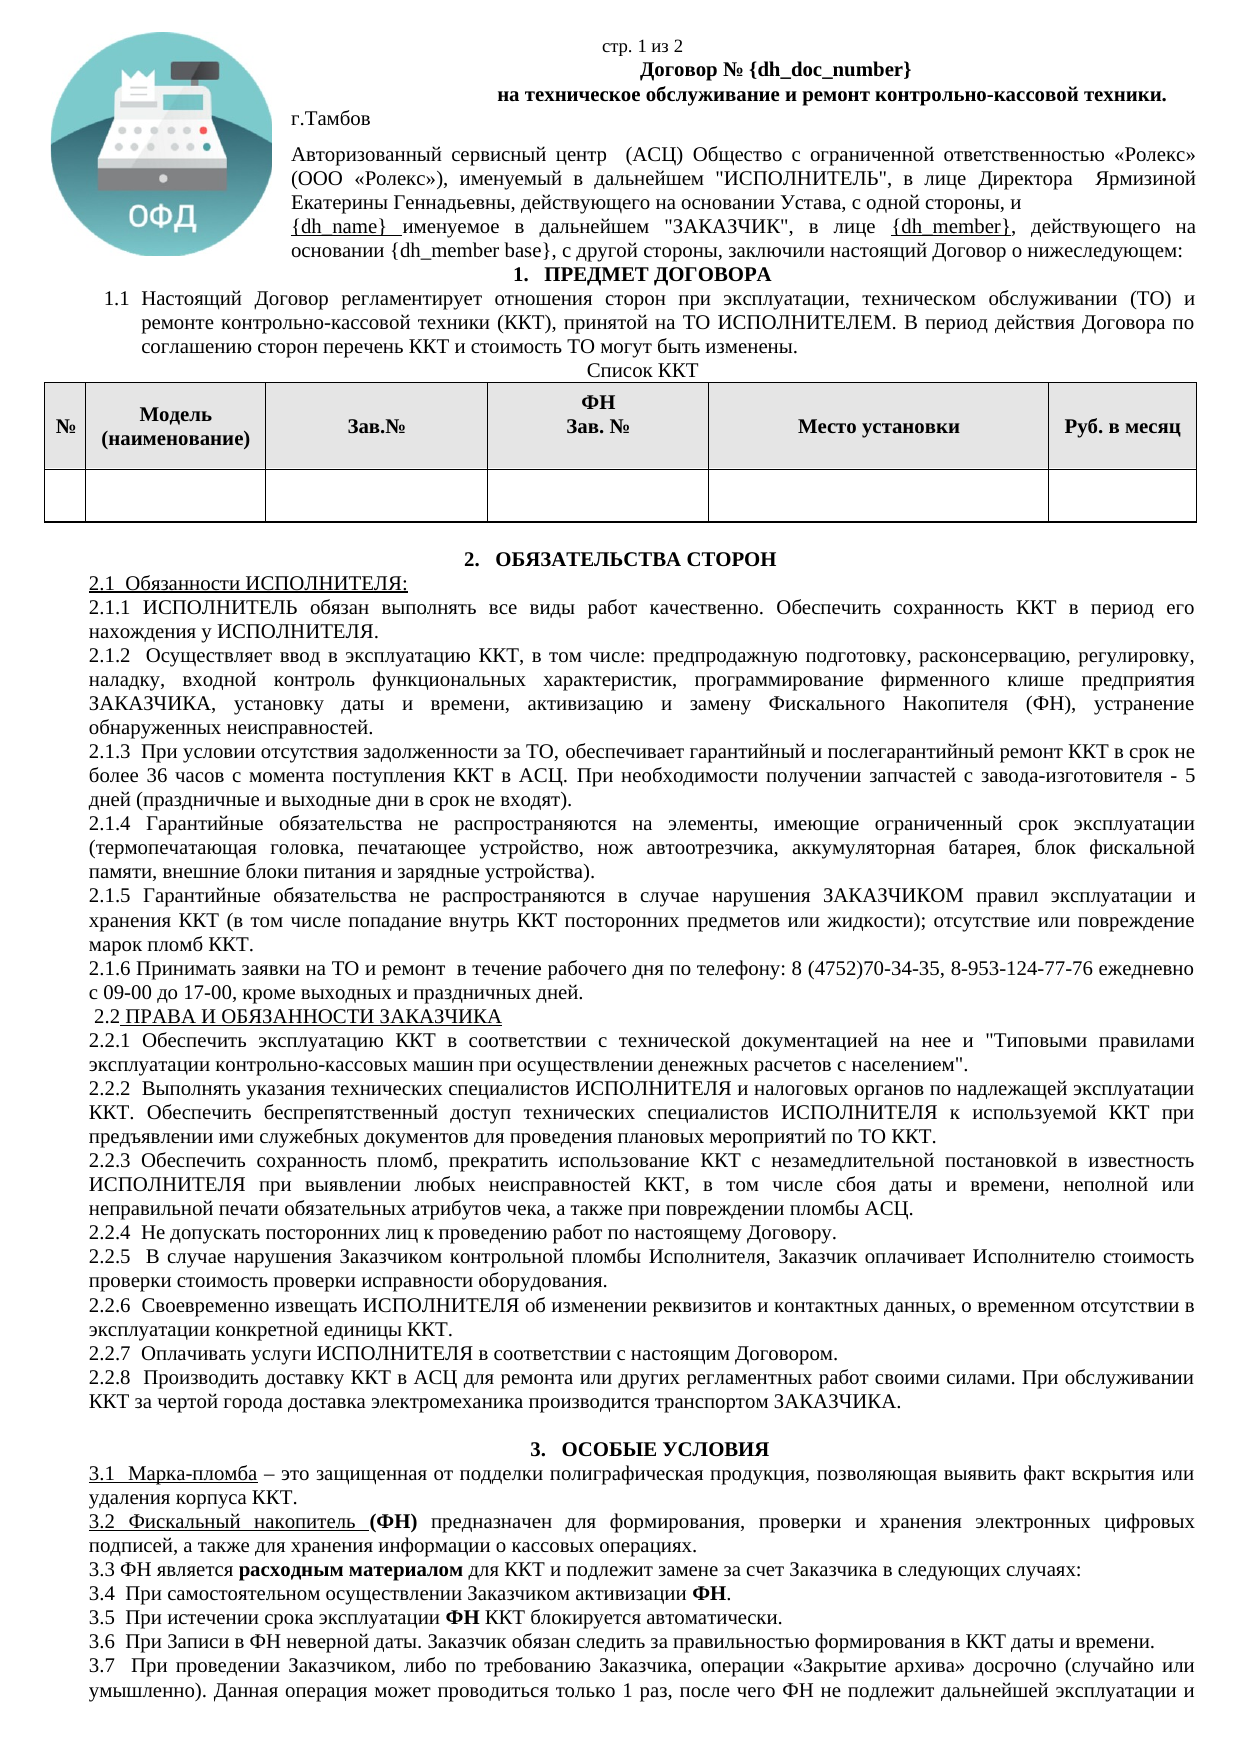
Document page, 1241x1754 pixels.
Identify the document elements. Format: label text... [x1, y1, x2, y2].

table_header Зав.№ [266, 383, 487, 468]
table_cell [1049, 470, 1196, 521]
table_header № [45, 383, 85, 468]
text Авторизованный сервисный центр (АСЦ) Общество с ограниченной ответственностью «Ролекс» (ООО «Ролекс»), именуемый в дальнейшем "ИСПОЛНИТЕЛЬ", в лице Директора Ярмизиной Екатерины Геннадьевны, действующего на основании Устава, с одной стороны, и [272, 142, 1196, 214]
table_cell [488, 470, 708, 521]
text 2.1.2 Осуществляет ввод в эксплуатацию ККТ, в том числе: предпродажную подготовку, расконсервацию, регулировку, наладку, входной контроль функциональных характеристик, программирование фирменного клише предприятия ЗАКАЗЧИКА, установку даты и времени, активизацию и замену Фискального Накопителя (ФН), устранение обнаруженных неисправностей. [89, 643, 1196, 739]
text на техническое обслуживание и ремонт контрольно-кассовой техники. [272, 81, 1196, 106]
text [89, 1653, 1196, 1702]
text 2.1.6 Принимать заявки на ТО и ремонт в течение рабочего дня по телефону: 8 (4752)70-34-35, 8-953-124-77-76 ежедневно с 09-00 до 17-00, кроме выходных и праздничных дней. [89, 956, 1196, 1004]
list 2.2 ПРАВА И ОБЯЗАННОСТИ ЗАКАЗЧИКА [89, 1004, 1196, 1028]
table_cell [266, 470, 487, 521]
text 2.2.6 Своевременно извещать ИСПОЛНИТЕЛЯ об изменении реквизитов и контактных данных, о временном отсутствии в эксплуатации конкретной единицы ККТ. [89, 1292, 1196, 1341]
table_header ФН Зав. № [488, 383, 708, 468]
text 2.1.4 Гарантийные обязательства не распространяются на элементы, имеющие ограниченный срок эксплуатации (термопечатающая головка, печатающее устройство, нож автоотрезчика, аккумуляторная батарея, блок фискальной памяти, внешние блоки питания и зарядные устройства). [89, 811, 1196, 883]
text 3.3 ФН является расходным материалом для ККТ и подлежит замене за счет Заказчика в следующих случаях: [89, 1557, 1196, 1581]
text {dh_name} именуемое в дальнейшем "ЗАКАЗЧИК", в лице {dh_member}, действующего на основании {dh_member base}, с другой стороны, заключили настоящий Договор о нижеследующем: [89, 214, 1196, 262]
table_header Модель (наименование) [86, 383, 265, 468]
text 2.2.4 Не допускать посторонних лиц к проведению работ по настоящему Договору. [89, 1220, 1196, 1244]
text 3. ОСОБЫЕ УСЛОВИЯ [103, 1437, 1196, 1461]
text Договор № {dh_doc_number} [272, 57, 1196, 81]
table_header Руб. в месяц [1049, 383, 1196, 468]
text 3.5 При истечении срока эксплуатации ФН ККТ блокируется автоматически. [89, 1605, 1196, 1629]
text 2.1.5 Гарантийные обязательства не распространяются в случае нарушения ЗАКАЗЧИКОМ правил эксплуатации и хранения ККТ (в том числе попадание внутрь ККТ посторонних предметов или жидкости); отсутствие или повреждение марок пломб ККТ. [89, 883, 1196, 956]
list Настоящий Договор регламентирует отношения сторон при эксплуатации, техническом обслуживании (ТО) и ремонте контрольно-кассовой техники (ККТ), принятой на ТО ИСПОЛНИТЕЛЕМ. В период действия Договора по соглашению сторон перечень ККТ и стоимость ТО могут быть изменены. [103, 286, 1196, 358]
text 3.6 При Записи в ФН неверной даты. Заказчик обязан следить за правильностью формирования в ККТ даты и времени. [89, 1629, 1196, 1653]
text 2.2.8 Производить доставку ККТ в АСЦ для ремонта или других регламентных работ своими силами. При обслуживании ККТ за чертой города доставка электромеханика производится транспортом ЗАКАЗЧИКА. [89, 1365, 1196, 1413]
text Список ККТ [89, 358, 1196, 382]
table_cell [86, 470, 265, 521]
text 3.2 Фискальный накопитель (ФН) предназначен для формирования, проверки и хранения электронных цифровых подписей, а также для хранения информации о кассовых операциях. [89, 1509, 1196, 1557]
text 2.1.3 При условии отсутствия задолженности за ТО, обеспечивает гарантийный и послегарантийный ремонт ККТ в срок не более 36 часов с момента поступления ККТ в АСЦ. При необходимости получении запчастей с завода-изготовителя - 5 дней (праздничные и выходные дни в срок не входят). [89, 739, 1196, 811]
text 2.1.1 ИСПОЛНИТЕЛЬ обязан выполнять все виды работ качественно. Обеспечить сохранность ККТ в период его нахождения у ИСПОЛНИТЕЛЯ. [89, 595, 1196, 643]
text 2.2.7 Оплачивать услуги ИСПОЛНИТЕЛЯ в соответствии с настоящим Договором. [89, 1341, 1196, 1365]
text 3.1 Марка-пломба – это защищенная от подделки полиграфическая продукция, позволяющая выявить факт вскрытия или удаления корпуса ККТ. [89, 1461, 1196, 1509]
table_cell [45, 470, 85, 521]
table_header Место установки [709, 383, 1048, 468]
text 2.2.1 Обеспечить эксплуатацию ККТ в соответствии с технической документацией на нее и "Типовыми правилами эксплуатации контрольно-кассовых машин при осуществлении денежных расчетов с населением". [89, 1028, 1196, 1076]
text 2.2.5 В случае нарушения Заказчиком контрольной пломбы Исполнителя, Заказчик оплачивает Исполнителю стоимость проверки стоимость проверки исправности оборудования. [89, 1244, 1196, 1292]
text г.Тамбов [272, 106, 1196, 129]
text 1. ПРЕДМЕТ ДОГОВОРА [89, 262, 1196, 286]
text 2.2.2 Выполнять указания технических специалистов ИСПОЛНИТЕЛЯ и налоговых органов по надлежащей эксплуатации ККТ. Обеспечить беспрепятственный доступ технических специалистов ИСПОЛНИТЕЛЯ к используемой ККТ при предъявлении ими служебных документов для проведения плановых мероприятий по ТО ККТ. [89, 1076, 1196, 1148]
text 2.1 Обязанности ИСПОЛНИТЕЛЯ: [89, 571, 1196, 595]
text 3.4 При самостоятельном осуществлении Заказчиком активизации ФН. [89, 1581, 1196, 1605]
text 2.2.3 Обеспечить сохранность пломб, прекратить использование ККТ с незамедлительной постановкой в известность ИСПОЛНИТЕЛЯ при выявлении любых неисправностей ККТ, в том числе сбоя даты и времени, неполной или неправильной печати обязательных атрибутов чека, а также при повреждении пломбы АСЦ. [89, 1148, 1196, 1220]
text 2. ОБЯЗАТЕЛЬСТВА СТОРОН [44, 547, 1196, 571]
picture [50, 32, 272, 255]
table_cell [709, 470, 1048, 521]
